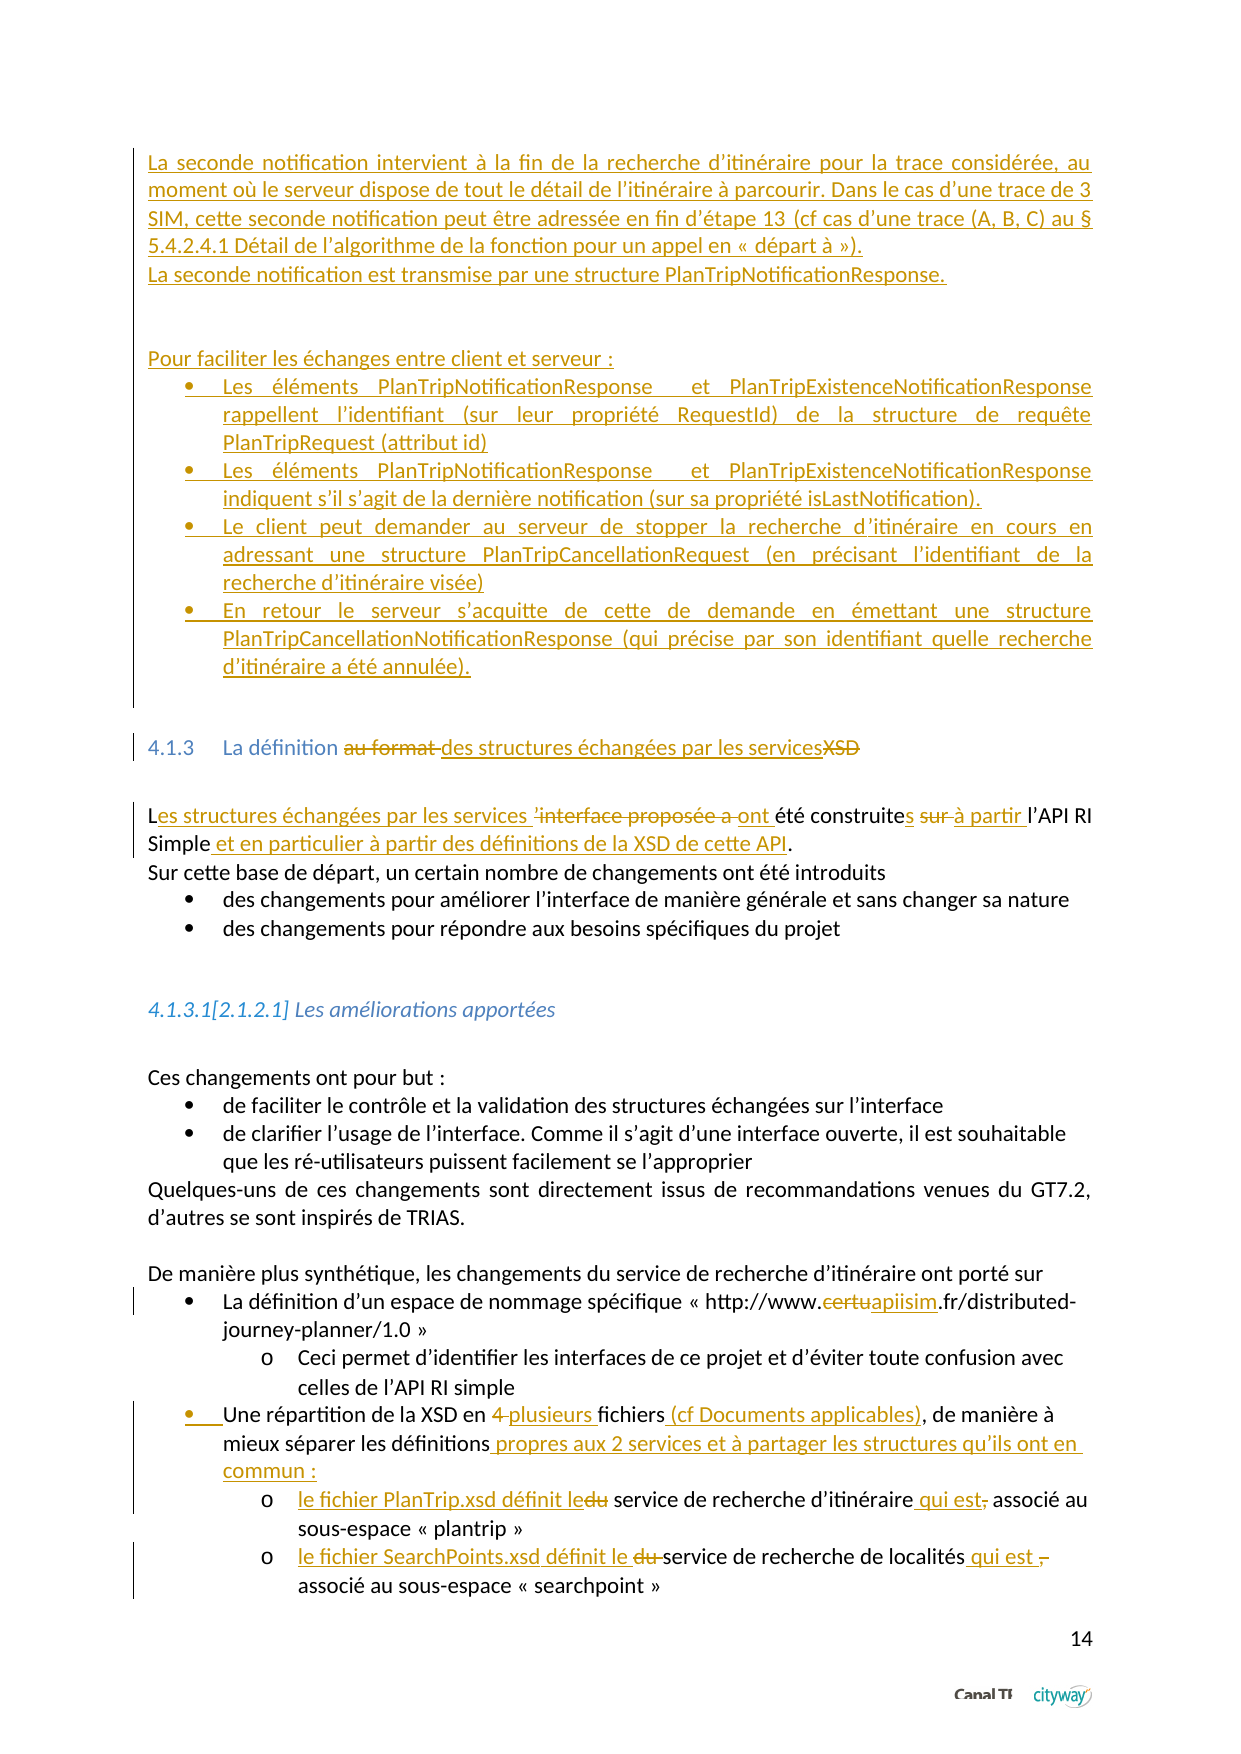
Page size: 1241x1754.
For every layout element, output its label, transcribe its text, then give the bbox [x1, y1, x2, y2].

list Ceci permet d’identifier les interfaces de ce projet et d’éviter toute confusion avec celles de l’API RI simple [260, 1343, 1093, 1401]
list Une répartition de la XSD en fichiers, de manière à mieux séparer les définitions [185, 1401, 1093, 1485]
list de clarifier l’usage de l’interface. Comme il s’agit d’une interface ouverte, il est souhaitable que les ré-utilisateurs puissent facilement se l’approprier [185, 1119, 1093, 1175]
list des changements pour améliorer l’interface de manière générale et sans changer sa nature [185, 886, 1093, 914]
text Lété construite l’API RI Simple. [148, 802, 1093, 858]
text Quelques-uns de ces changements sont directement issus de recommandations venues du GT7.2, d’autres se sont inspirés de TRIAS. [148, 1175, 1093, 1231]
text De manière plus synthétique, les changements du service de recherche d’itinéraire ont porté sur [148, 1259, 1093, 1287]
list de faciliter le contrôle et la validation des structures échangées sur l’interface [185, 1091, 1093, 1119]
list service de recherche de localitésassocié au sous-espace « searchpoint » [260, 1542, 1093, 1599]
text 5.4.2.4.1Détail de l’algorithme de la fonction pour un appel en « départ à » [148, 148, 1093, 200]
text Ces changements ont pour but : [148, 1063, 1093, 1091]
list service de recherche d’itinéraire associé au sous-espace « plantrip » [260, 1485, 1093, 1542]
picture [1028, 1677, 1095, 1711]
picture [953, 1686, 1013, 1699]
subtitle Les améliorations apportées [148, 995, 1093, 1023]
list La définition d’un espace de nommage spécifique « http://www..fr/distributed-journey-planner/1.0 » [185, 1287, 1093, 1343]
text 5.4.2.4.1Détail de l’algorithme de la fonction pour un appel en « départ à » [148, 201, 1093, 228]
subtitle La définition [148, 733, 1093, 761]
list des changements pour répondre aux besoins spécifiques du projet [185, 914, 1093, 942]
text Sur cette base de départ, un certain nombre de changements ont été introduits [148, 858, 1093, 886]
text 5.4.2.4.1Détail de l’algorithme de la fonction pour un appel en « départ à » [148, 229, 1093, 260]
